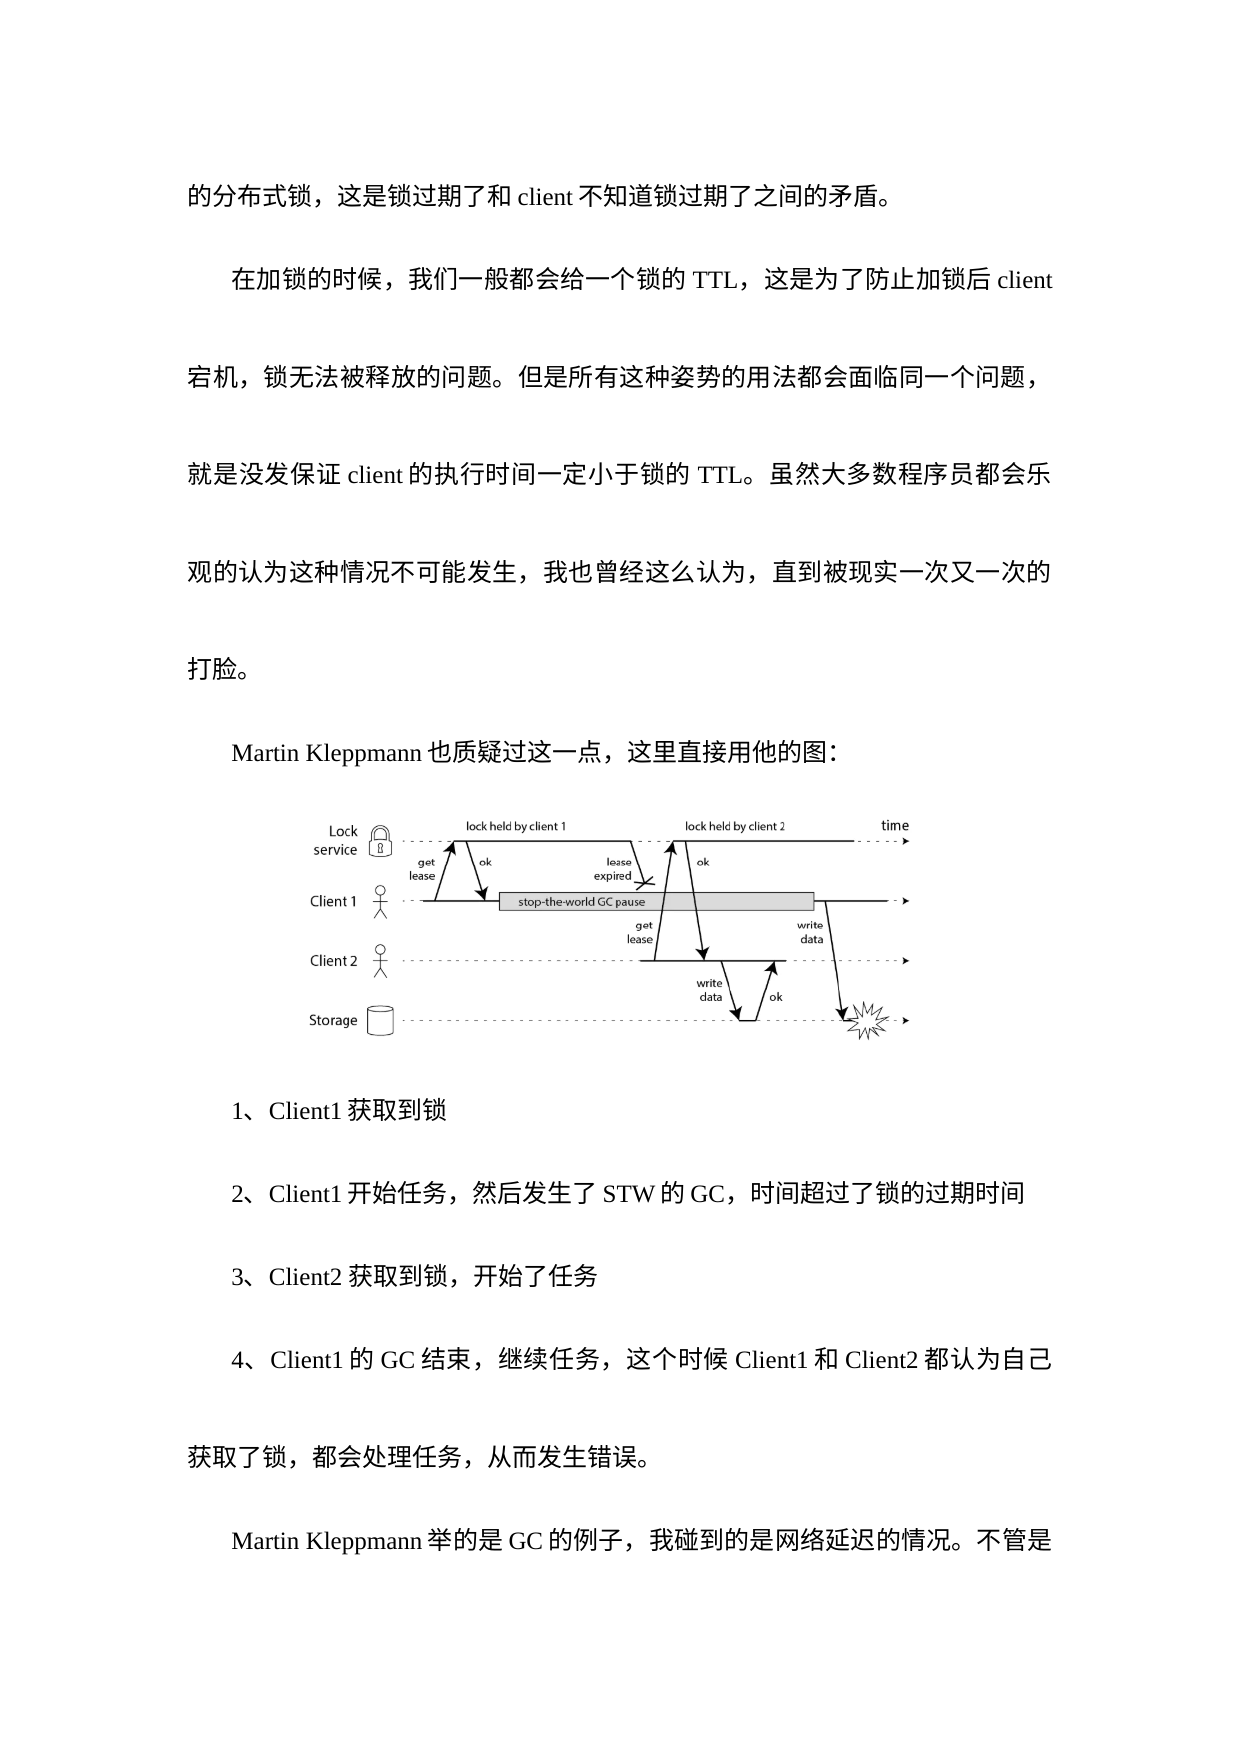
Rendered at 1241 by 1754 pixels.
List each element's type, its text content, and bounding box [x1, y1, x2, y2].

text Martin Kleppmann举的是GC的例子，我碰到的是网络延迟的情况。不管是哪种情况，不可否认的是这种情况无法避免，一旦出现很容易懵逼。 [187, 1506, 1053, 1571]
text 1、Client1获取到锁 [187, 1076, 1053, 1141]
text Martin Kleppmann也质疑过这一点，这里直接用他的图： [187, 718, 1053, 783]
text 4、Client1的GC结束，继续任务，这个时候Client1和Client2都认为自己获取了锁，都会处理任务，从而发生错误。 [187, 1325, 1053, 1488]
text 3、Client2 获取到锁，开始了任务 [187, 1242, 1053, 1307]
text 在加锁的时候，我们一般都会给一个锁的TTL，这是为了防止加锁后client宕机，锁无法被释放的问题。但是所有这种姿势的用法都会面临同一个问题，就是没发保证client的执行时间一定小于锁的TTL。虽然大多数程序员都会乐观的认为这种情况不可能发生，我也曾经这么认为，直到被现实一次又一次的打脸。 [187, 245, 1053, 700]
picture [292, 801, 948, 1054]
text 这个问题是所有分布式锁都要面临的问题，包括基于zookeeper和DB实现的分布式锁，这是锁过期了和client不知道锁过期了之间的矛盾。 [187, 162, 1053, 227]
text 2、Client1开始任务，然后发生了STW的GC，时间超过了锁的过期时间 [187, 1159, 1053, 1224]
